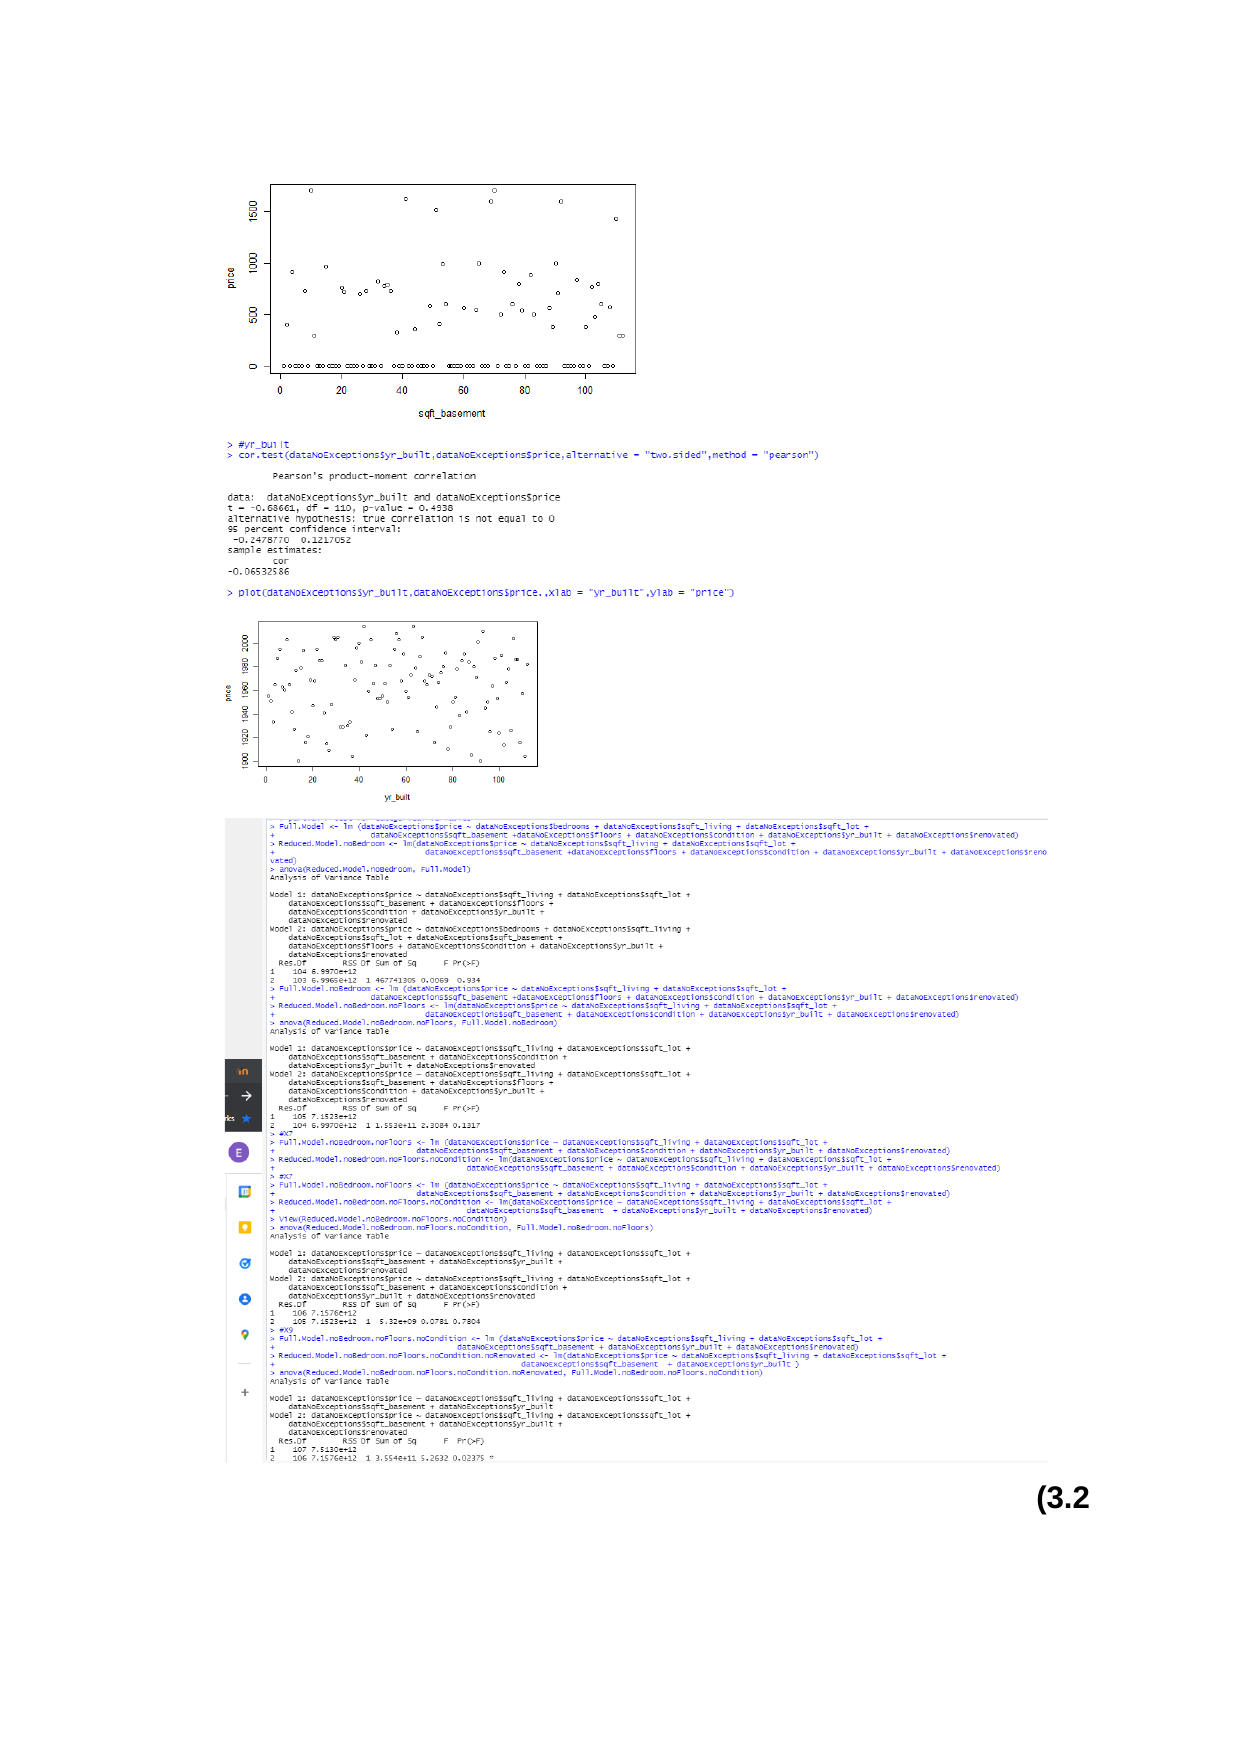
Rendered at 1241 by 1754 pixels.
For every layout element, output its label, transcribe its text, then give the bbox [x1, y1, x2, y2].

picture [224, 150, 647, 425]
picture [224, 613, 549, 802]
text 3.2) [150, 1479, 1090, 1515]
picture [224, 818, 1049, 1463]
picture [224, 441, 844, 597]
